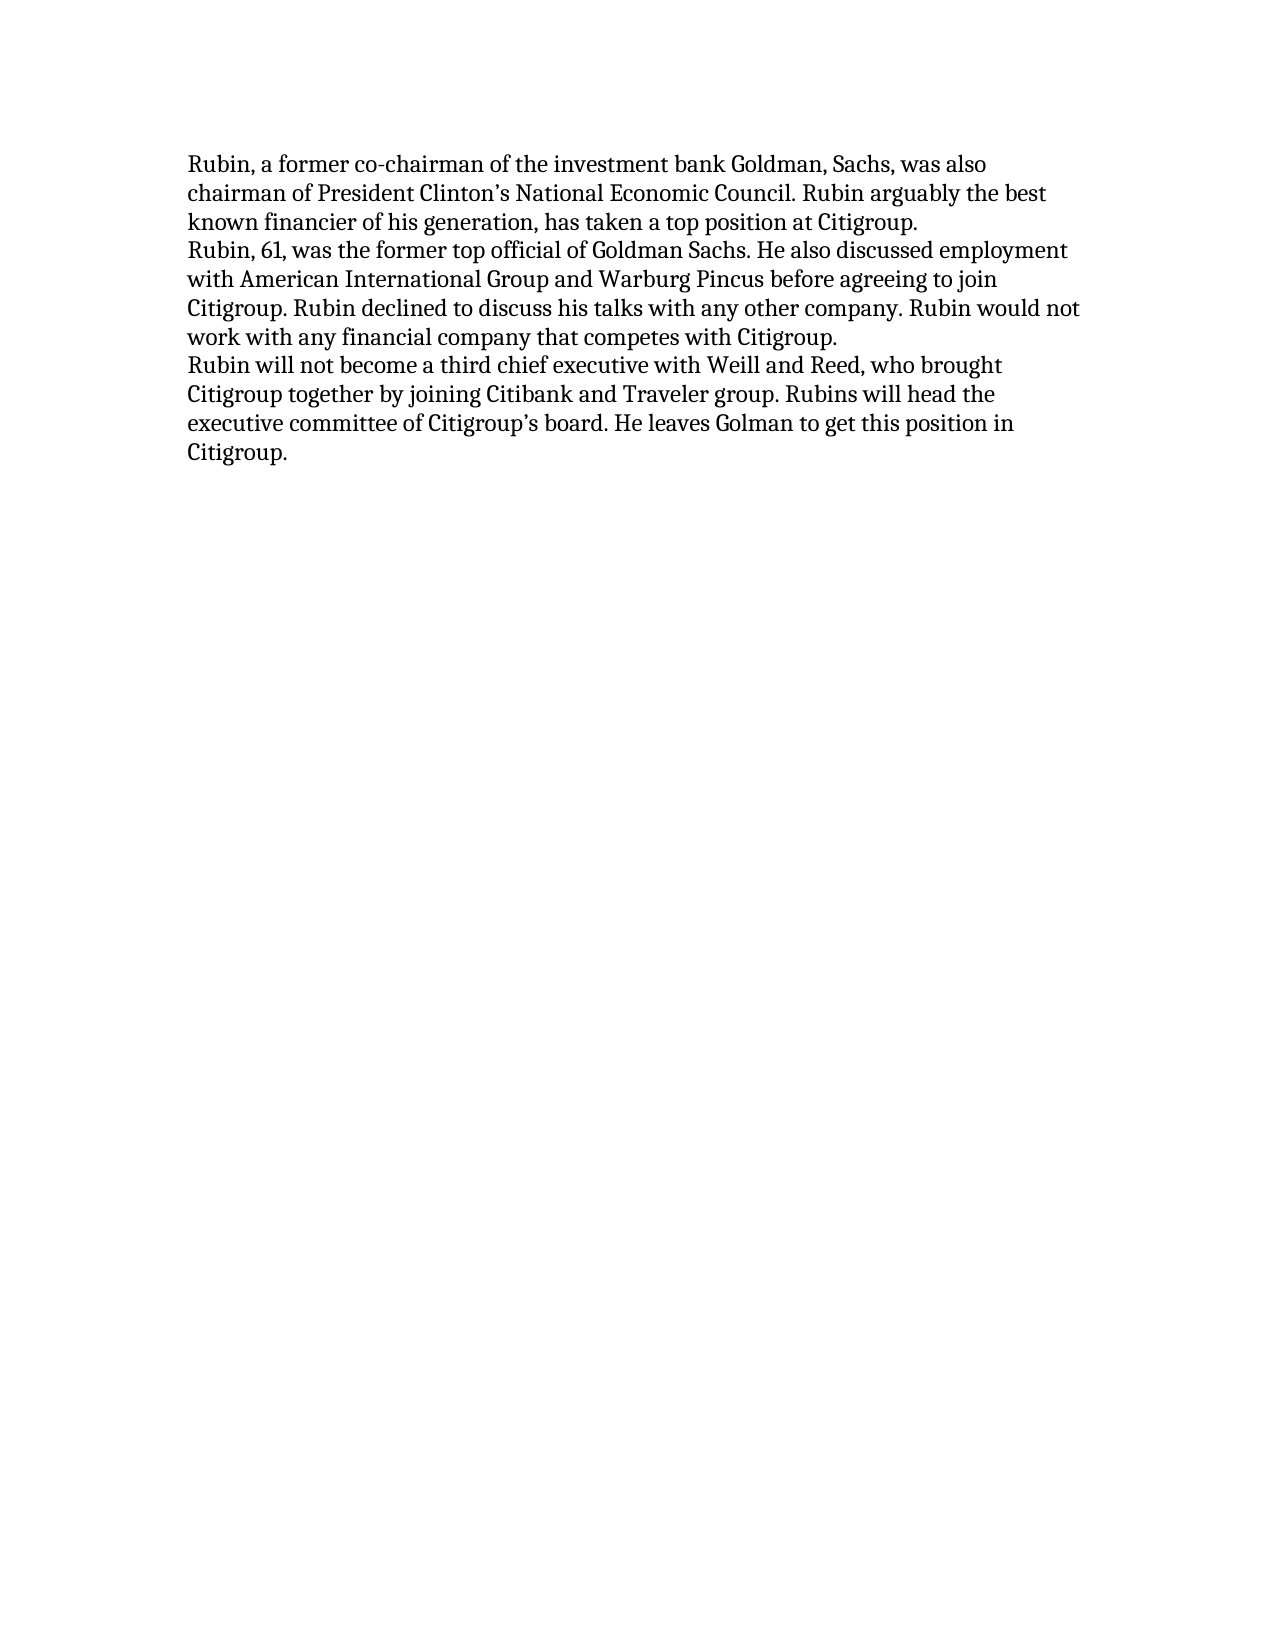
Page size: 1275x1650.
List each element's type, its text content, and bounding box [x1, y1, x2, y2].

text Rubin will not become a third chief executive with Weill and Reed, who brought Citigroup together by joining Citibank and Traveler group. Rubins will head the executive committee of Citigroup’s board. He leaves Golman to get this position in Citigroup. [187, 351, 1087, 466]
text Rubin, a former co-chairman of the investment bank Goldman, Sachs, was also chairman of President Clinton’s National Economic Council. Rubin arguably the best known financier of his generation, has taken a top position at Citigroup. [187, 150, 1087, 236]
text Rubin, 61, was the former top official of Goldman Sachs. He also discussed employment with American International Group and Warburg Pincus before agreeing to join Citigroup. Rubin declined to discuss his talks with any other company. Rubin would not work with any financial company that competes with Citigroup. [187, 236, 1087, 351]
